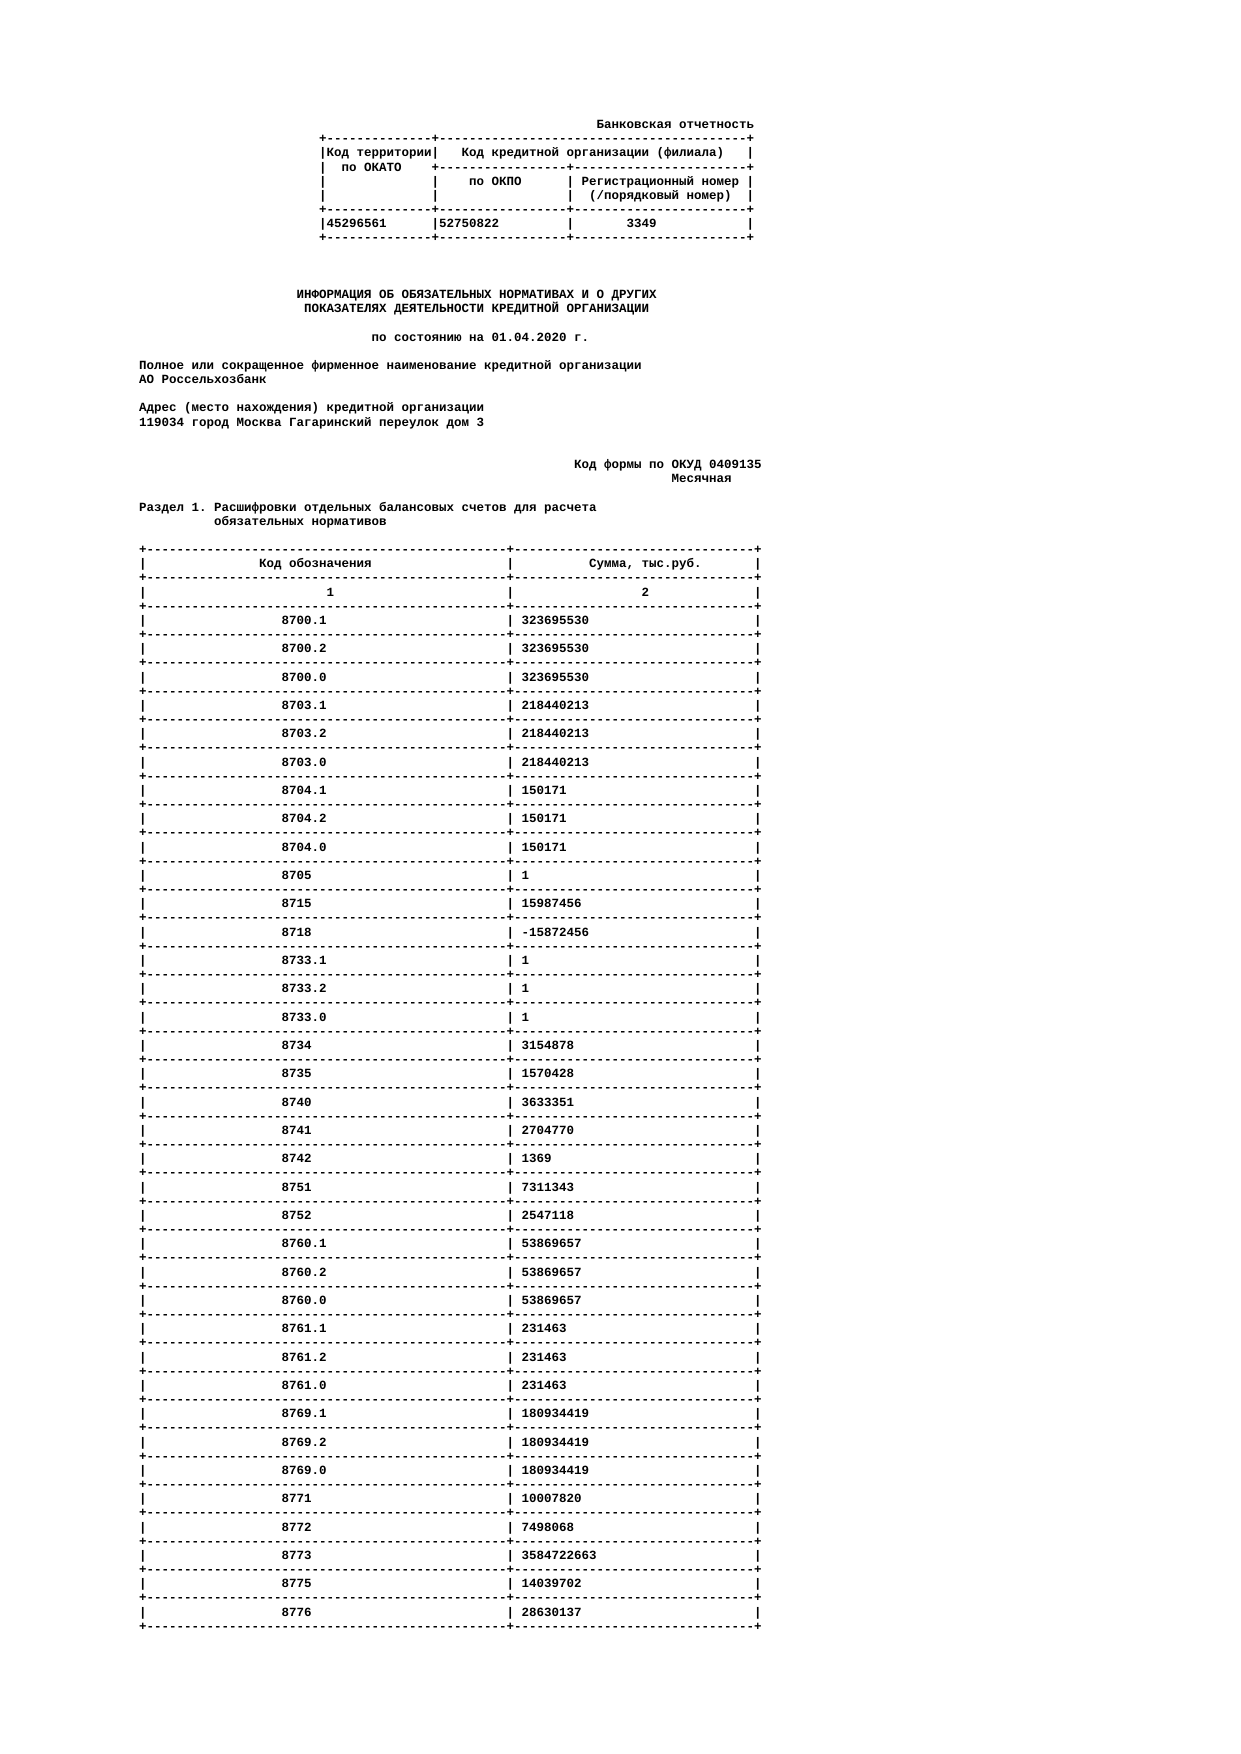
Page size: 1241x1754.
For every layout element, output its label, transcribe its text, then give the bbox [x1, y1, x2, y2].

text +------------------------------------------------+--------------------------------+ [139, 940, 1101, 954]
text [139, 1591, 1101, 1606]
text +------------------------------------------------+--------------------------------+ [139, 1251, 1101, 1266]
text +------------------------------------------------+--------------------------------+ [139, 685, 1101, 699]
text | 8751 | 7311343 | [139, 1181, 1101, 1195]
text по состоянию на 01.04.2020 г. [139, 331, 1101, 345]
text | 8700.2 | 323695530 | [139, 642, 1101, 656]
text | 8752 | 2547118 | [139, 1209, 1101, 1223]
text ИНФОРМАЦИЯ ОБ ОБЯЗАТЕЛЬНЫХ НОРМАТИВАХ И О ДРУГИХ [139, 288, 1101, 302]
text | 8772 | 7498068 | [139, 1521, 1101, 1535]
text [139, 1620, 1101, 1634]
text АО Россельхозбанк [139, 373, 1101, 387]
text | 8703.1 | 218440213 | [139, 699, 1101, 713]
text | 8700.0 | 323695530 | [139, 671, 1101, 685]
text | 8760.2 | 53869657 | [139, 1266, 1101, 1280]
text | 8718 | -15872456 | [139, 926, 1101, 940]
text +------------------------------------------------+--------------------------------+ [139, 628, 1101, 642]
text +------------------------------------------------+--------------------------------+ [139, 543, 1101, 557]
text | 8735 | 1570428 | [139, 1067, 1101, 1081]
text | 8741 | 2704770 | [139, 1124, 1101, 1138]
text +------------------------------------------------+--------------------------------+ [139, 855, 1101, 869]
text | 8769.1 | 180934419 | [139, 1407, 1101, 1421]
text | 8733.2 | 1 | [139, 982, 1101, 996]
text +------------------------------------------------+--------------------------------+ [139, 968, 1101, 982]
text | 8715 | 15987456 | [139, 897, 1101, 911]
text | 8760.0 | 53869657 | [139, 1294, 1101, 1308]
text | 8771 | 10007820 | [139, 1492, 1101, 1506]
text +------------------------------------------------+--------------------------------+ [139, 1478, 1101, 1492]
text +------------------------------------------------+--------------------------------+ [139, 571, 1101, 586]
text | 8704.2 | 150171 | [139, 812, 1101, 826]
text +------------------------------------------------+--------------------------------+ [139, 1421, 1101, 1436]
text | 8769.0 | 180934419 | [139, 1464, 1101, 1478]
text +------------------------------------------------+--------------------------------+ [139, 911, 1101, 926]
text Полное или сокращенное фирменное наименование кредитной организации [139, 359, 1101, 373]
text |45296561 |52750822 | 3349 | [139, 217, 1101, 231]
text Адрес (место нахождения) кредитной организации [139, 401, 1101, 416]
text +------------------------------------------------+--------------------------------+ [139, 1110, 1101, 1124]
text | | | (/порядковый номер) | [139, 189, 1101, 203]
text +--------------+-----------------+-----------------------+ [139, 231, 1101, 246]
text | Код обозначения | Сумма, тыс.руб. | [139, 557, 1101, 571]
text +------------------------------------------------+--------------------------------+ [139, 1280, 1101, 1294]
text +------------------------------------------------+--------------------------------+ [139, 1053, 1101, 1067]
text | 8775 | 14039702 | [139, 1577, 1101, 1591]
text +------------------------------------------------+--------------------------------+ [139, 1223, 1101, 1237]
text | 8705 | 1 | [139, 869, 1101, 883]
text |Код территории| Код кредитной организации (филиала) | [139, 146, 1101, 161]
text | 8760.1 | 53869657 | [139, 1237, 1101, 1251]
text Раздел 1. Расшифровки отдельных балансовых счетов для расчета [139, 501, 1101, 515]
text ПОКАЗАТЕЛЯХ ДЕЯТЕЛЬНОСТИ КРЕДИТНОЙ ОРГАНИЗАЦИИ [139, 302, 1101, 316]
text +--------------+-----------------+-----------------------+ [139, 203, 1101, 217]
text | 8776 | 28630137 | [139, 1606, 1101, 1620]
text +------------------------------------------------+--------------------------------+ [139, 713, 1101, 727]
text | 8742 | 1369 | [139, 1152, 1101, 1166]
text +------------------------------------------------+--------------------------------+ [139, 883, 1101, 897]
text | по ОКАТО +-----------------+-----------------------+ [139, 161, 1101, 175]
text +------------------------------------------------+--------------------------------+ [139, 1365, 1101, 1379]
text | 8740 | 3633351 | [139, 1096, 1101, 1110]
text +------------------------------------------------+--------------------------------+ [139, 1166, 1101, 1181]
text +------------------------------------------------+--------------------------------+ [139, 996, 1101, 1011]
text Месячная [139, 472, 1101, 486]
text | 8700.1 | 323695530 | [139, 614, 1101, 628]
text | | по ОКПО | Регистрационный номер | [139, 175, 1101, 189]
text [139, 1563, 1101, 1577]
text | 8704.1 | 150171 | [139, 784, 1101, 798]
text +------------------------------------------------+--------------------------------+ [139, 656, 1101, 671]
text | 8773 | 3584722663 | [139, 1549, 1101, 1563]
text | 8703.0 | 218440213 | [139, 756, 1101, 770]
text +------------------------------------------------+--------------------------------+ [139, 1506, 1101, 1521]
text +------------------------------------------------+--------------------------------+ [139, 770, 1101, 784]
text +------------------------------------------------+--------------------------------+ [139, 1025, 1101, 1039]
text +------------------------------------------------+--------------------------------+ [139, 1450, 1101, 1464]
text обязательных нормативов [139, 515, 1101, 529]
text | 8733.1 | 1 | [139, 954, 1101, 968]
text | 8733.0 | 1 | [139, 1011, 1101, 1025]
text +------------------------------------------------+--------------------------------+ [139, 741, 1101, 756]
text | 8704.0 | 150171 | [139, 841, 1101, 855]
text +------------------------------------------------+--------------------------------+ [139, 1393, 1101, 1407]
text 119034 город Москва Гагаринский переулок дом 3 [139, 416, 1101, 430]
text +------------------------------------------------+--------------------------------+ [139, 1308, 1101, 1322]
text +------------------------------------------------+--------------------------------+ [139, 1535, 1101, 1549]
text +--------------+-----------------------------------------+ [139, 132, 1101, 146]
text | 8761.1 | 231463 | [139, 1322, 1101, 1336]
text +------------------------------------------------+--------------------------------+ [139, 1138, 1101, 1152]
text +------------------------------------------------+--------------------------------+ [139, 600, 1101, 614]
text +------------------------------------------------+--------------------------------+ [139, 798, 1101, 812]
text | 8769.2 | 180934419 | [139, 1436, 1101, 1450]
text | 8734 | 3154878 | [139, 1039, 1101, 1053]
text | 8703.2 | 218440213 | [139, 727, 1101, 741]
text Банковская отчетность [139, 118, 1101, 132]
text | 8761.2 | 231463 | [139, 1351, 1101, 1365]
text +------------------------------------------------+--------------------------------+ [139, 1195, 1101, 1209]
text | 1 | 2 | [139, 586, 1101, 600]
text +------------------------------------------------+--------------------------------+ [139, 1336, 1101, 1351]
text | 8761.0 | 231463 | [139, 1379, 1101, 1393]
text +------------------------------------------------+--------------------------------+ [139, 826, 1101, 841]
text +------------------------------------------------+--------------------------------+ [139, 1081, 1101, 1096]
text Код формы по ОКУД 0409135 [139, 458, 1101, 472]
